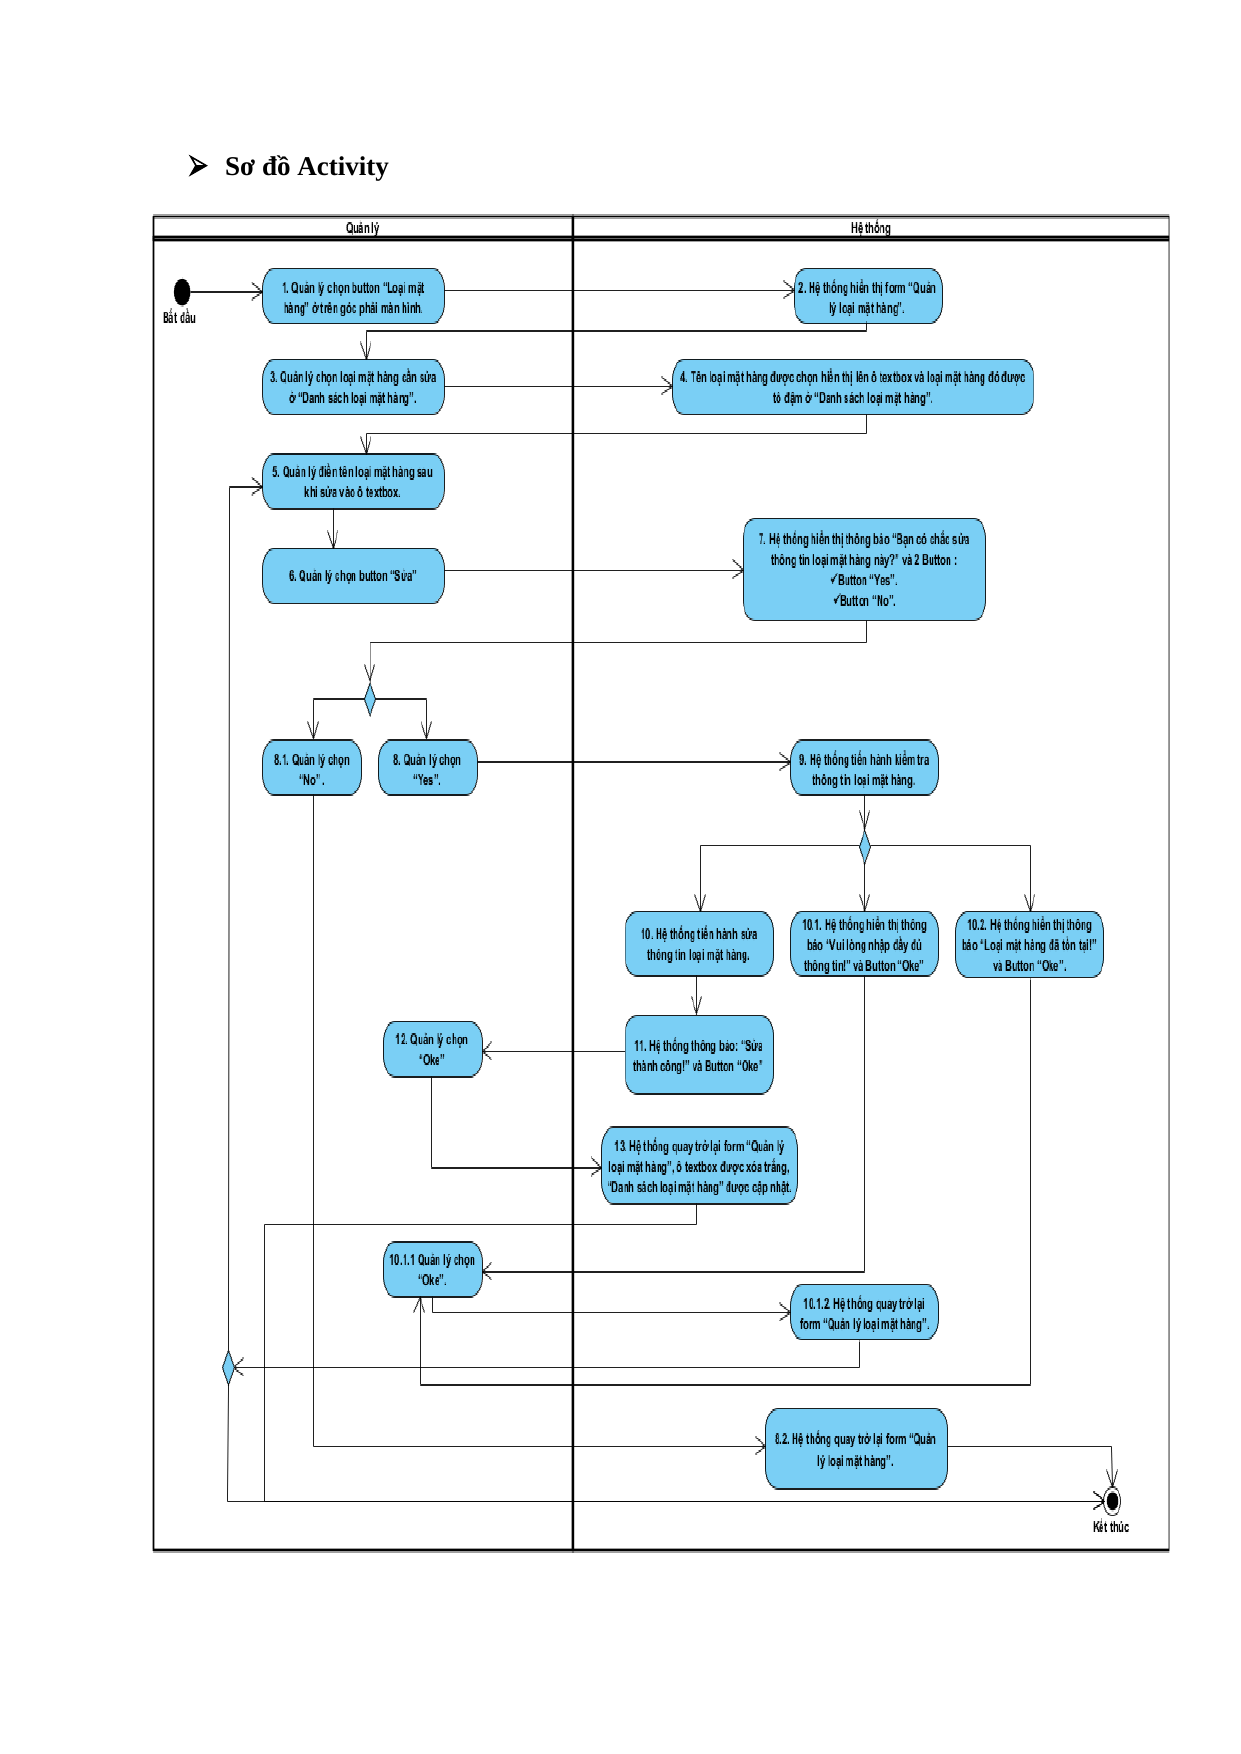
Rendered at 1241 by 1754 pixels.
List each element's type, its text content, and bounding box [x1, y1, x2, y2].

list Sơ đồ Activity [187, 150, 1090, 181]
picture [150, 213, 1170, 1553]
